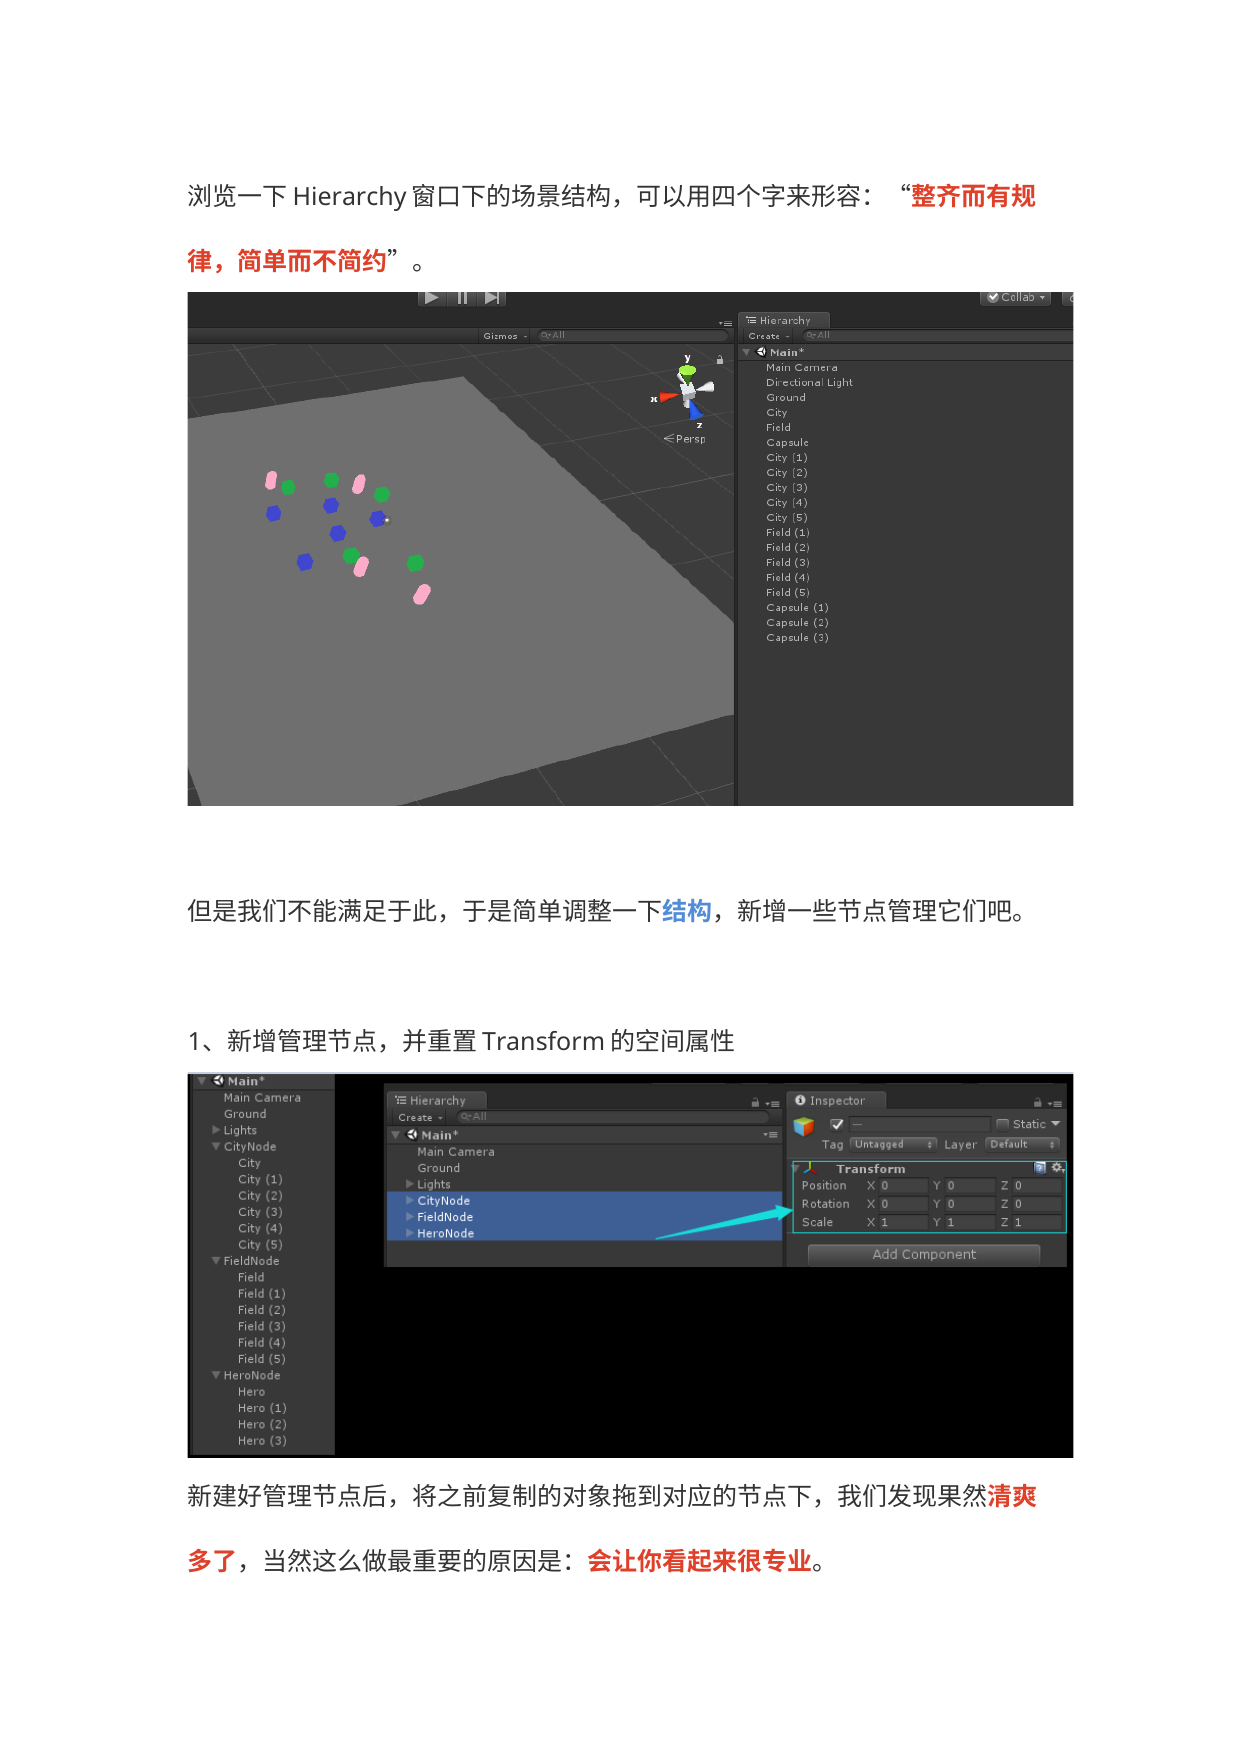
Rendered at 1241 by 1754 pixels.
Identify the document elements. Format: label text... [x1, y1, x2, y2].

text 新建好管理节点后，将之前复制的对象拖到对应的节点下，我们发现果然清爽多了，当然这么做最重要的原因是：会让你看起来很专业。 [187, 1462, 1053, 1592]
text 浏览一下Hierarchy窗口下的场景结构，可以用四个字来形容：“整齐而有规律，简单而不简约”。 [187, 162, 1053, 292]
text 但是我们不能满足于此，于是简单调整一下结构，新增一些节点管理它们吧。 [187, 877, 1053, 942]
picture [187, 292, 1074, 806]
picture [187, 1072, 1074, 1458]
text 1、新增管理节点，并重置Transform的空间属性 [187, 1007, 1053, 1072]
